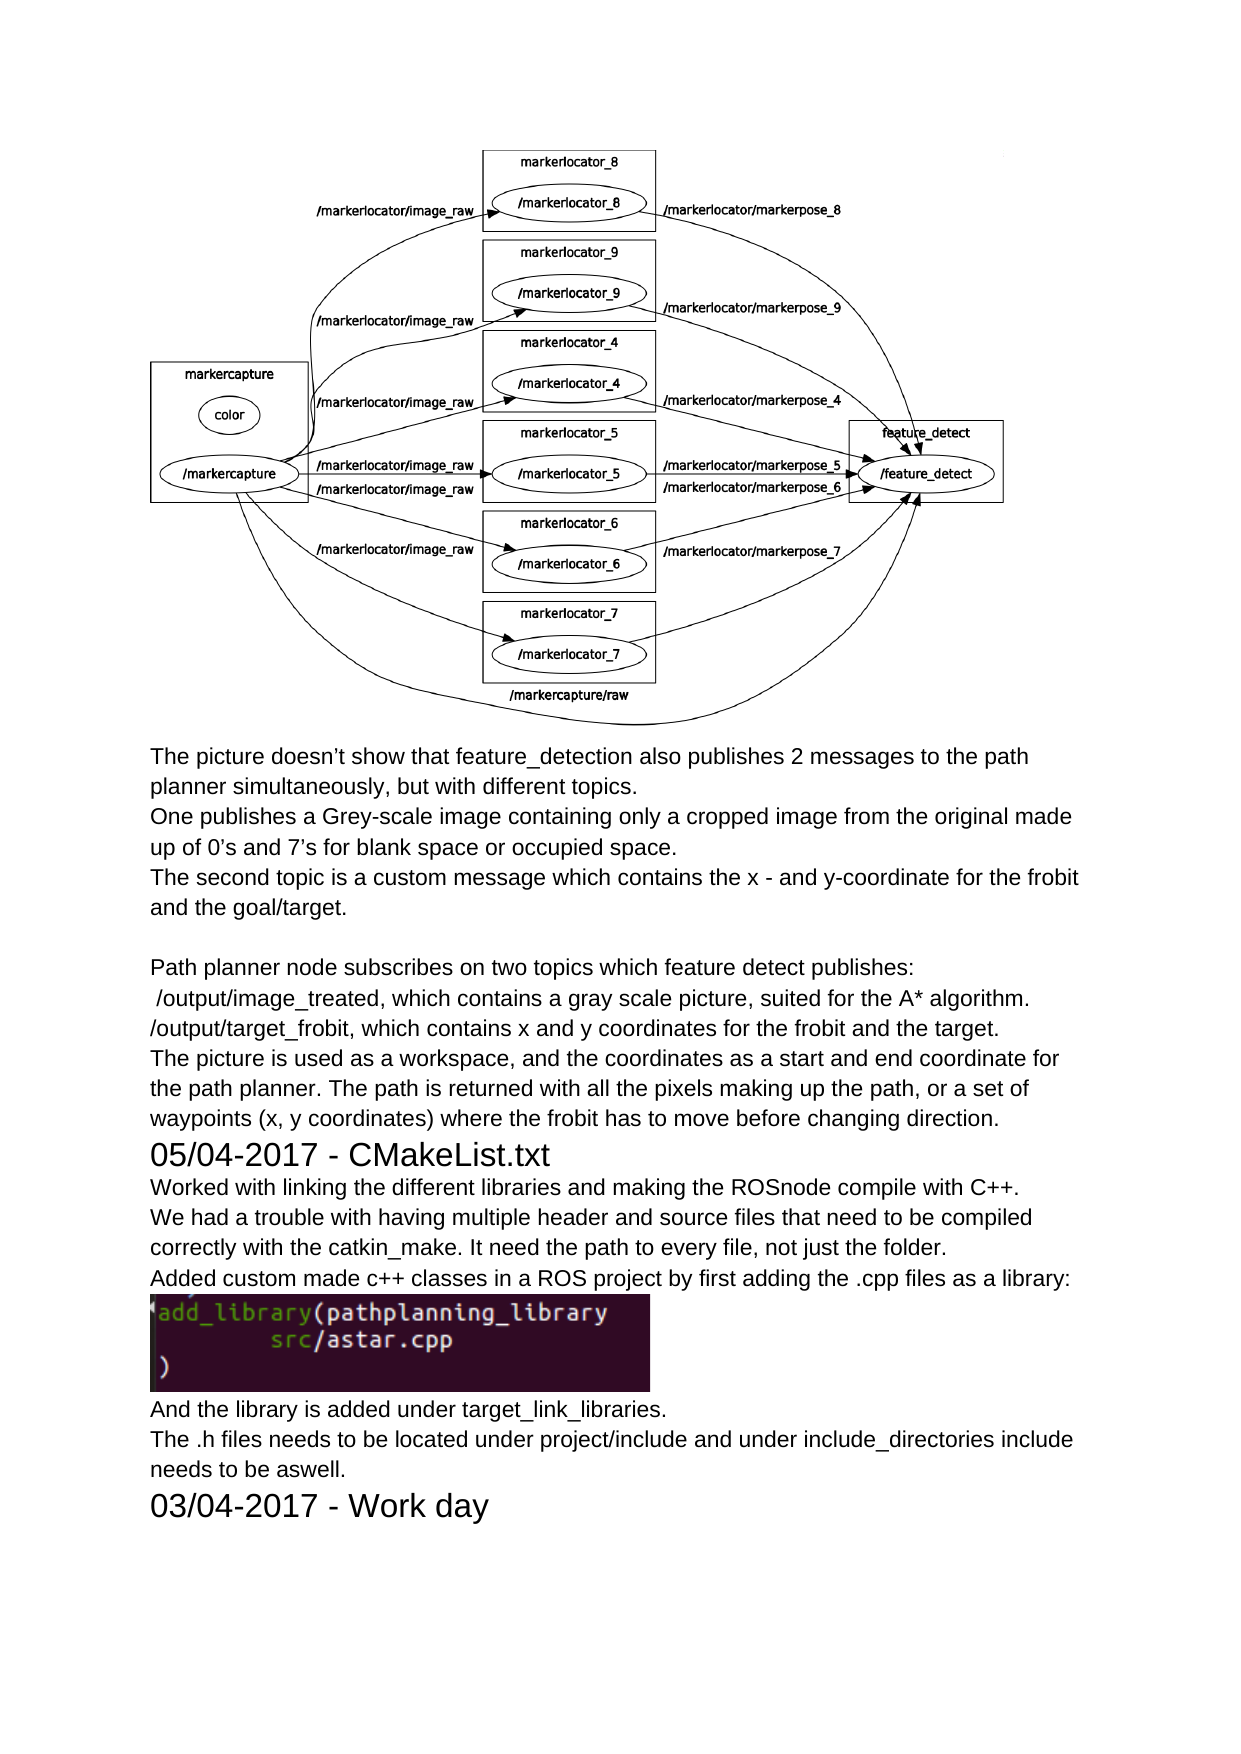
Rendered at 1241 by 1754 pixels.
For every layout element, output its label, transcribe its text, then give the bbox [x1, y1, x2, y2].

text And the library is added under target_link_libraries. [150, 1396, 1090, 1422]
text Worked with linking the different libraries and making the ROSnode compile with C++. [150, 1174, 1090, 1200]
text Path planner node subscribes on two topics which feature detect publishes: /output/image_treated, which contains a gray scale picture, suited for the A* algorithm. [150, 954, 1090, 1011]
picture [150, 150, 1004, 743]
text /output/target_frobit, which contains x and y coordinates for the frobit and the target. [150, 1015, 1090, 1041]
text The picture doesn’t show that feature_detection also publishes 2 messages to the path planner simultaneously, but with different topics. [150, 743, 1090, 799]
subtitle 03/04-2017 - Work day [150, 1486, 1090, 1524]
text The .h files needs to be located under project/include and under include_directories include needs to be aswell. [150, 1426, 1090, 1482]
subtitle 05/04-2017 - CMakeList.txt [150, 1136, 1090, 1174]
text Added custom made c++ classes in a ROS project by first adding the .cpp files as a library: [150, 1264, 1090, 1291]
text The picture is used as a workspace, and the coordinates as a start and end coordinate for the path planner. The path is returned with all the pixels making up the path, or a set of waypoints (x, y coordinates) where the frobit has to move before changing direction. [150, 1045, 1090, 1132]
picture [150, 1294, 650, 1392]
text We had a trouble with having multiple header and source files that need to be compiled correctly with the catkin_make. It need the path to every file, not just the folder. [150, 1204, 1090, 1261]
text The second topic is a custom message which contains the x - and y-coordinate for the frobit and the goal/target. [150, 864, 1090, 920]
text One publishes a Grey-scale image containing only a cropped image from the original made up of 0’s and 7’s for blank space or occupied space. [150, 803, 1090, 860]
